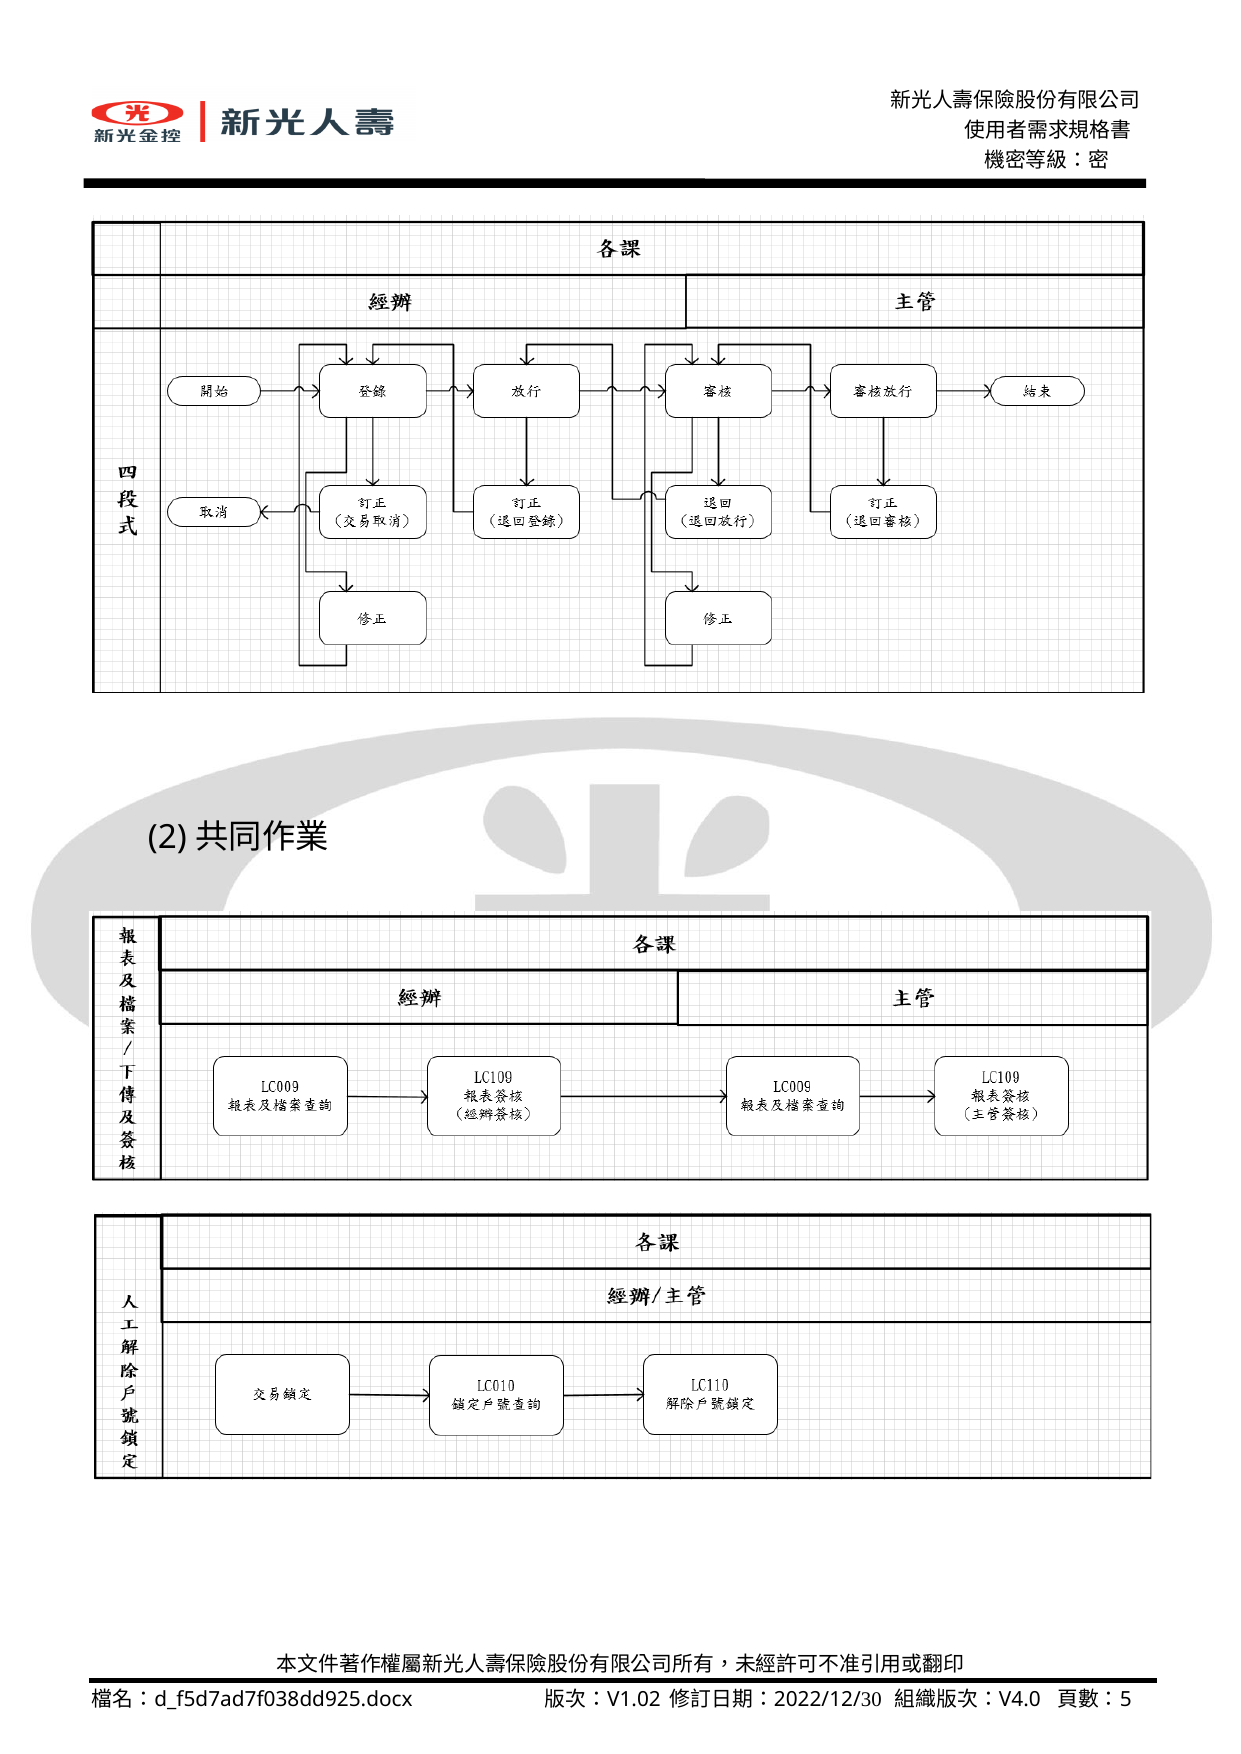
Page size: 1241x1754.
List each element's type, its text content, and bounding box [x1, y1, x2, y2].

picture [88, 215, 1152, 693]
subtitle 共同作業 [148, 810, 1152, 859]
picture [25, 709, 1215, 1181]
picture [91, 86, 417, 142]
picture [88, 1212, 1152, 1480]
